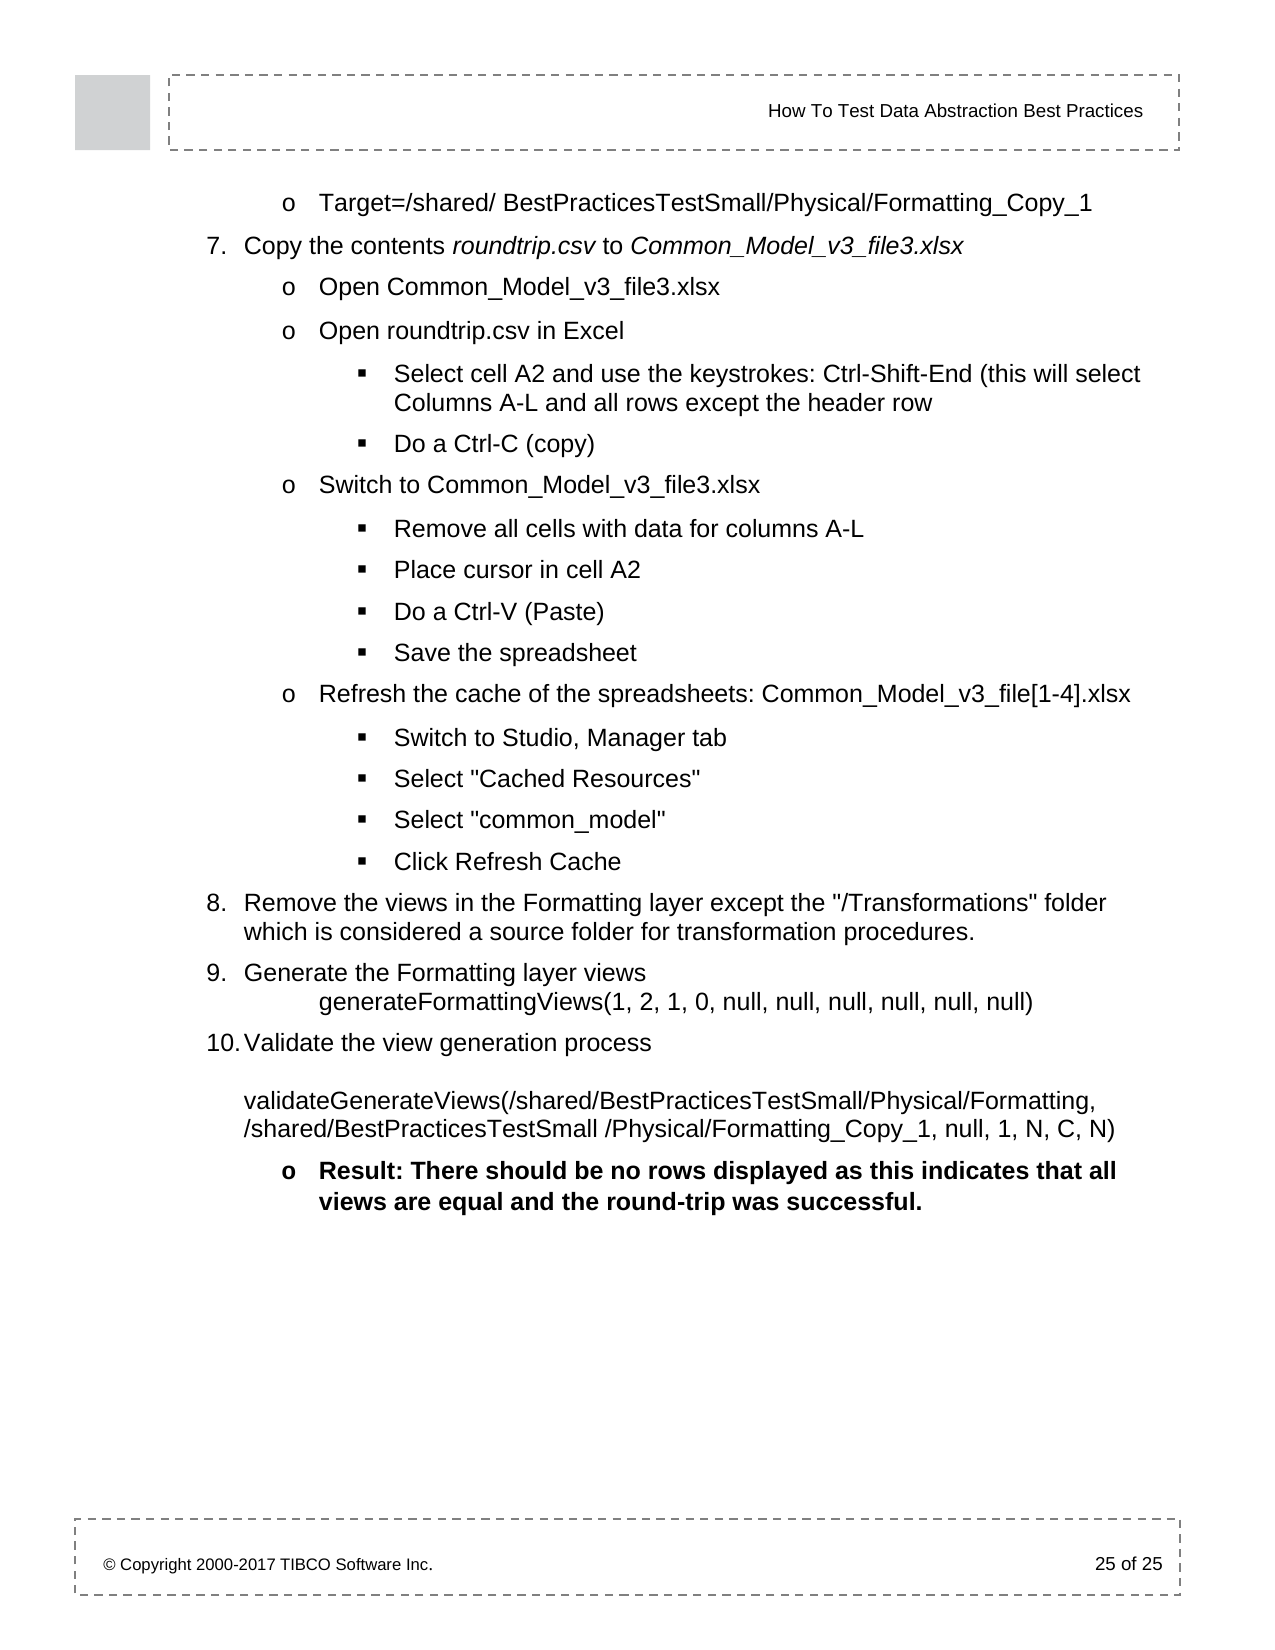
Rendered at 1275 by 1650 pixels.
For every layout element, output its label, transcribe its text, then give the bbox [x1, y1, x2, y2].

list Validate the view generation process validateGenerateViews(/shared/BestPracticesTestSmall/Physical/Formatting, /shared/BestPracticesTestSmall /Physical/Formatting_Copy_1, null, 1, N, C, N) [206, 1028, 1162, 1143]
list Target=/shared/ BestPracticesTestSmall/Physical/Formatting_Copy_1 [281, 187, 1162, 218]
list Remove the views in the Formatting layer except the "/Transformations" folder which is considered a source folder for transformation procedures. [206, 888, 1162, 946]
list Click Refresh Cache [356, 847, 1162, 876]
list Select "common_model" [356, 806, 1162, 834]
list Copy the contents roundtrip.csv to Common_Model_v3_file3.xlsx [206, 231, 1162, 260]
list Remove all cells with data for columns A-L [356, 514, 1162, 543]
list Refresh the cache of the spreadsheets: Common_Model_v3_file[1-4].xlsx [281, 679, 1162, 710]
list Select "Cached Resources" [356, 764, 1162, 793]
list Open Common_Model_v3_file3.xlsx [281, 272, 1162, 303]
list Generate the Formatting layer views generateFormattingViews(1, 2, 1, 0, null, null, null, null, null, null) [206, 958, 1162, 1016]
list Open roundtrip.csv in Excel [281, 316, 1162, 347]
list Do a Ctrl-V (Paste) [356, 597, 1162, 626]
list Result: There should be no rows displayed as this indicates that all views are equal and the round-trip was successful. [281, 1156, 1162, 1215]
list Save the spreadsheet [356, 638, 1162, 667]
list Do a Ctrl-C (copy) [356, 429, 1162, 458]
list Select cell A2 and use the keystrokes: Ctrl-Shift-End (this will select Columns A-L and all rows except the header row [356, 359, 1162, 417]
list Switch to Studio, Manager tab [356, 723, 1162, 752]
list Place cursor in cell A2 [356, 555, 1162, 584]
list Switch to Common_Model_v3_file3.xlsx [281, 471, 1162, 501]
